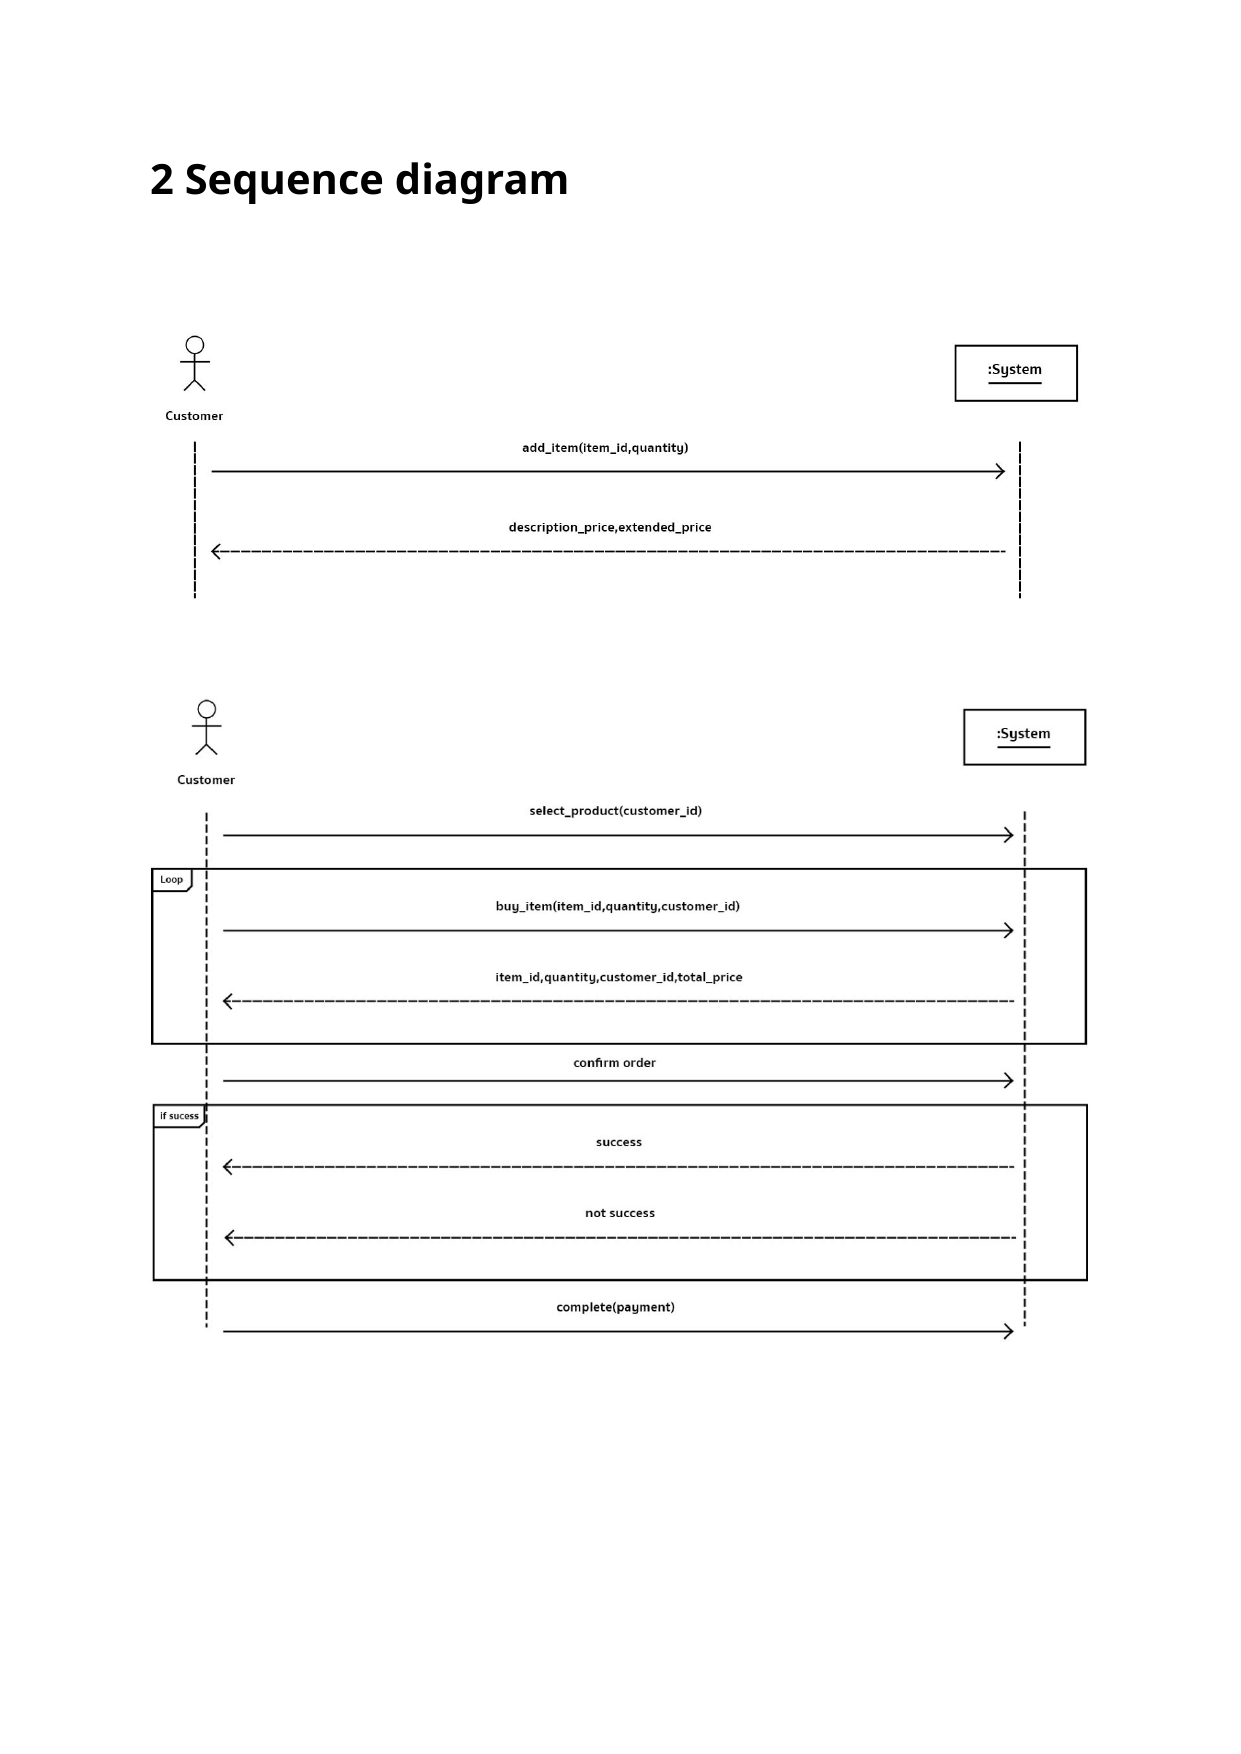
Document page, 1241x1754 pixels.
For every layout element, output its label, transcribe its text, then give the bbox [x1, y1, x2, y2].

text 2 Sequence diagram [150, 150, 1090, 207]
picture [0, 295, 1236, 651]
picture [1, 671, 1232, 1363]
